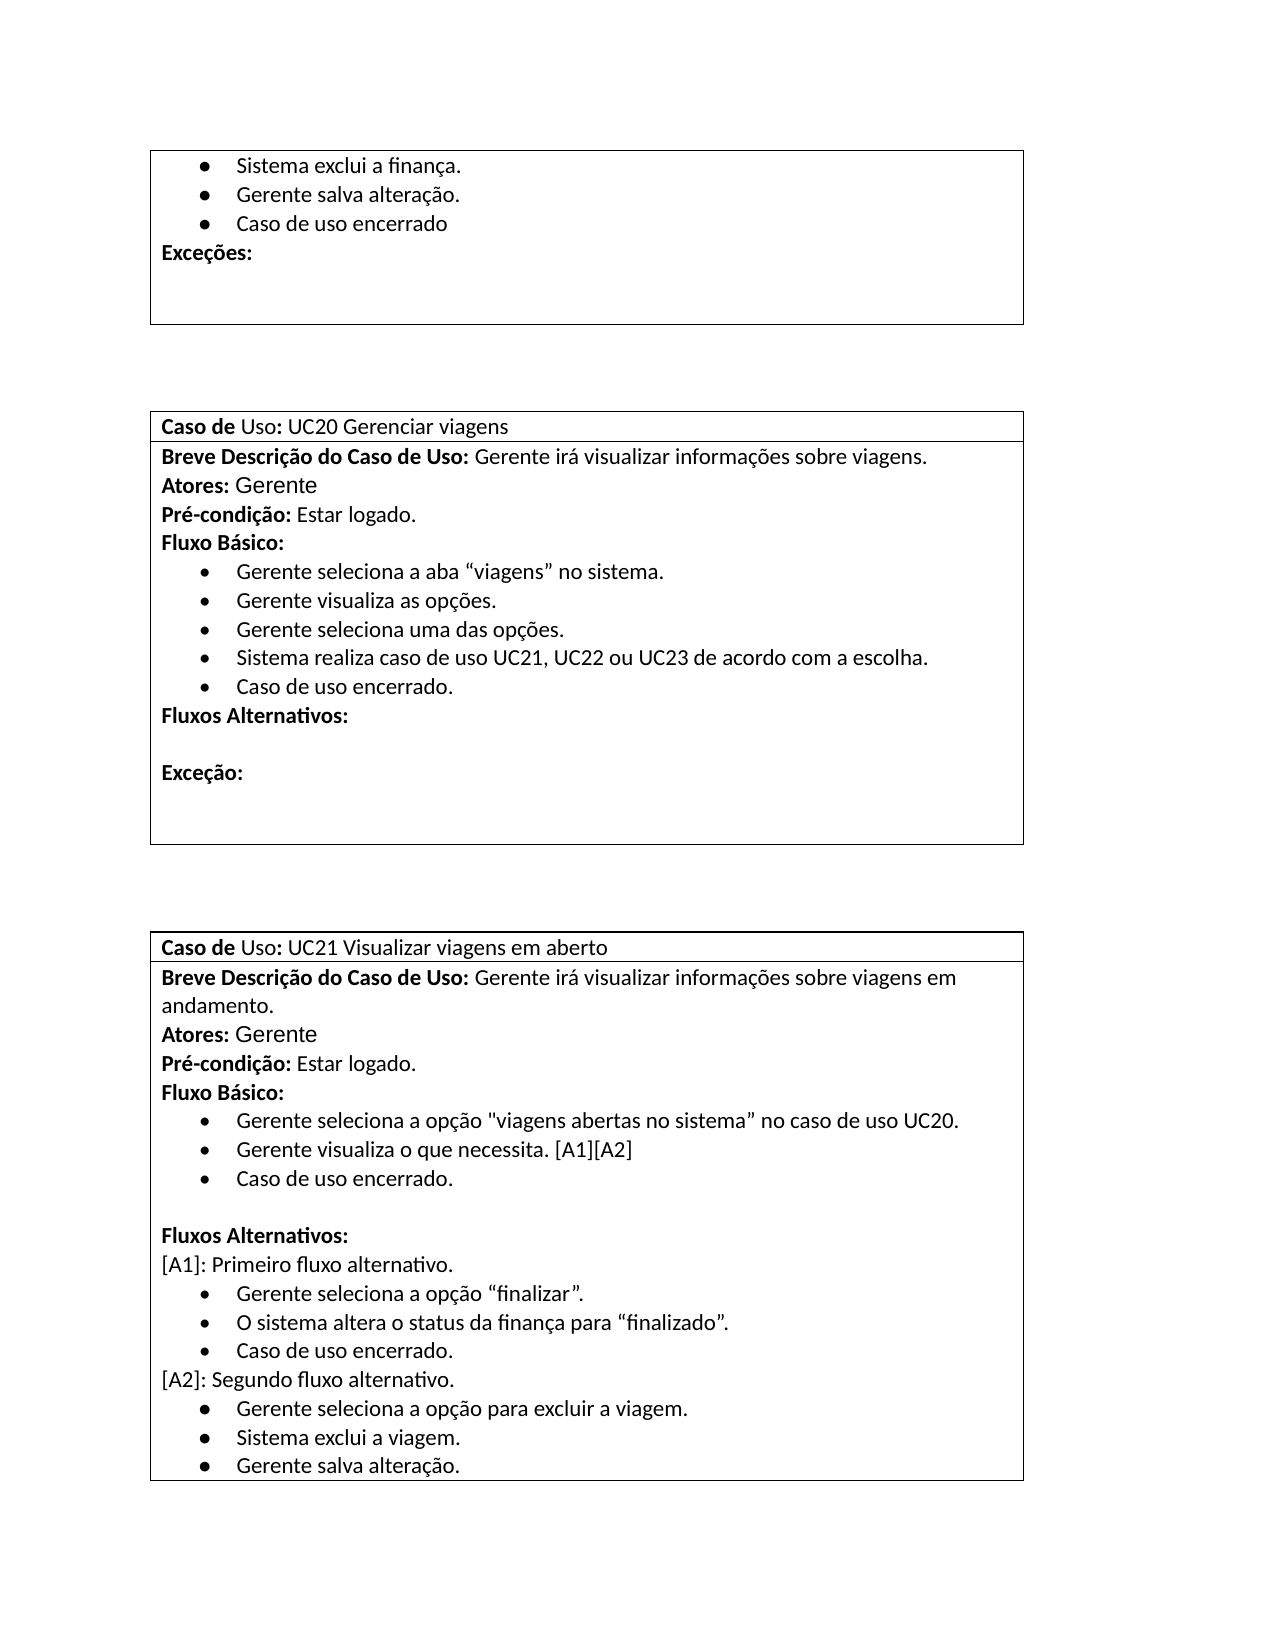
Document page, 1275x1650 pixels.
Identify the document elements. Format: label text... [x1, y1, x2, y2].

table_cell Breve Descrição do Caso de Uso: Gerente irá visualizar informações sobre viagens. Atores: Gerente Pré-condição: Estar logado. Fluxo Básico: Gerente seleciona a aba “viagens” no sistema. Gerente visualiza as opções. Gerente seleciona uma das opções. Sistema realiza caso de uso UC21, UC22 ou UC23 de acordo com a escolha. Caso de uso encerrado. Fluxos Alternativos: Exceção: [151, 442, 1023, 844]
table_header Caso de Uso: UC21 Visualizar viagens em aberto [151, 933, 1023, 961]
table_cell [151, 962, 1023, 1480]
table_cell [151, 151, 1023, 323]
table_header Caso de Uso: UC20 Gerenciar viagens [151, 412, 1023, 441]
